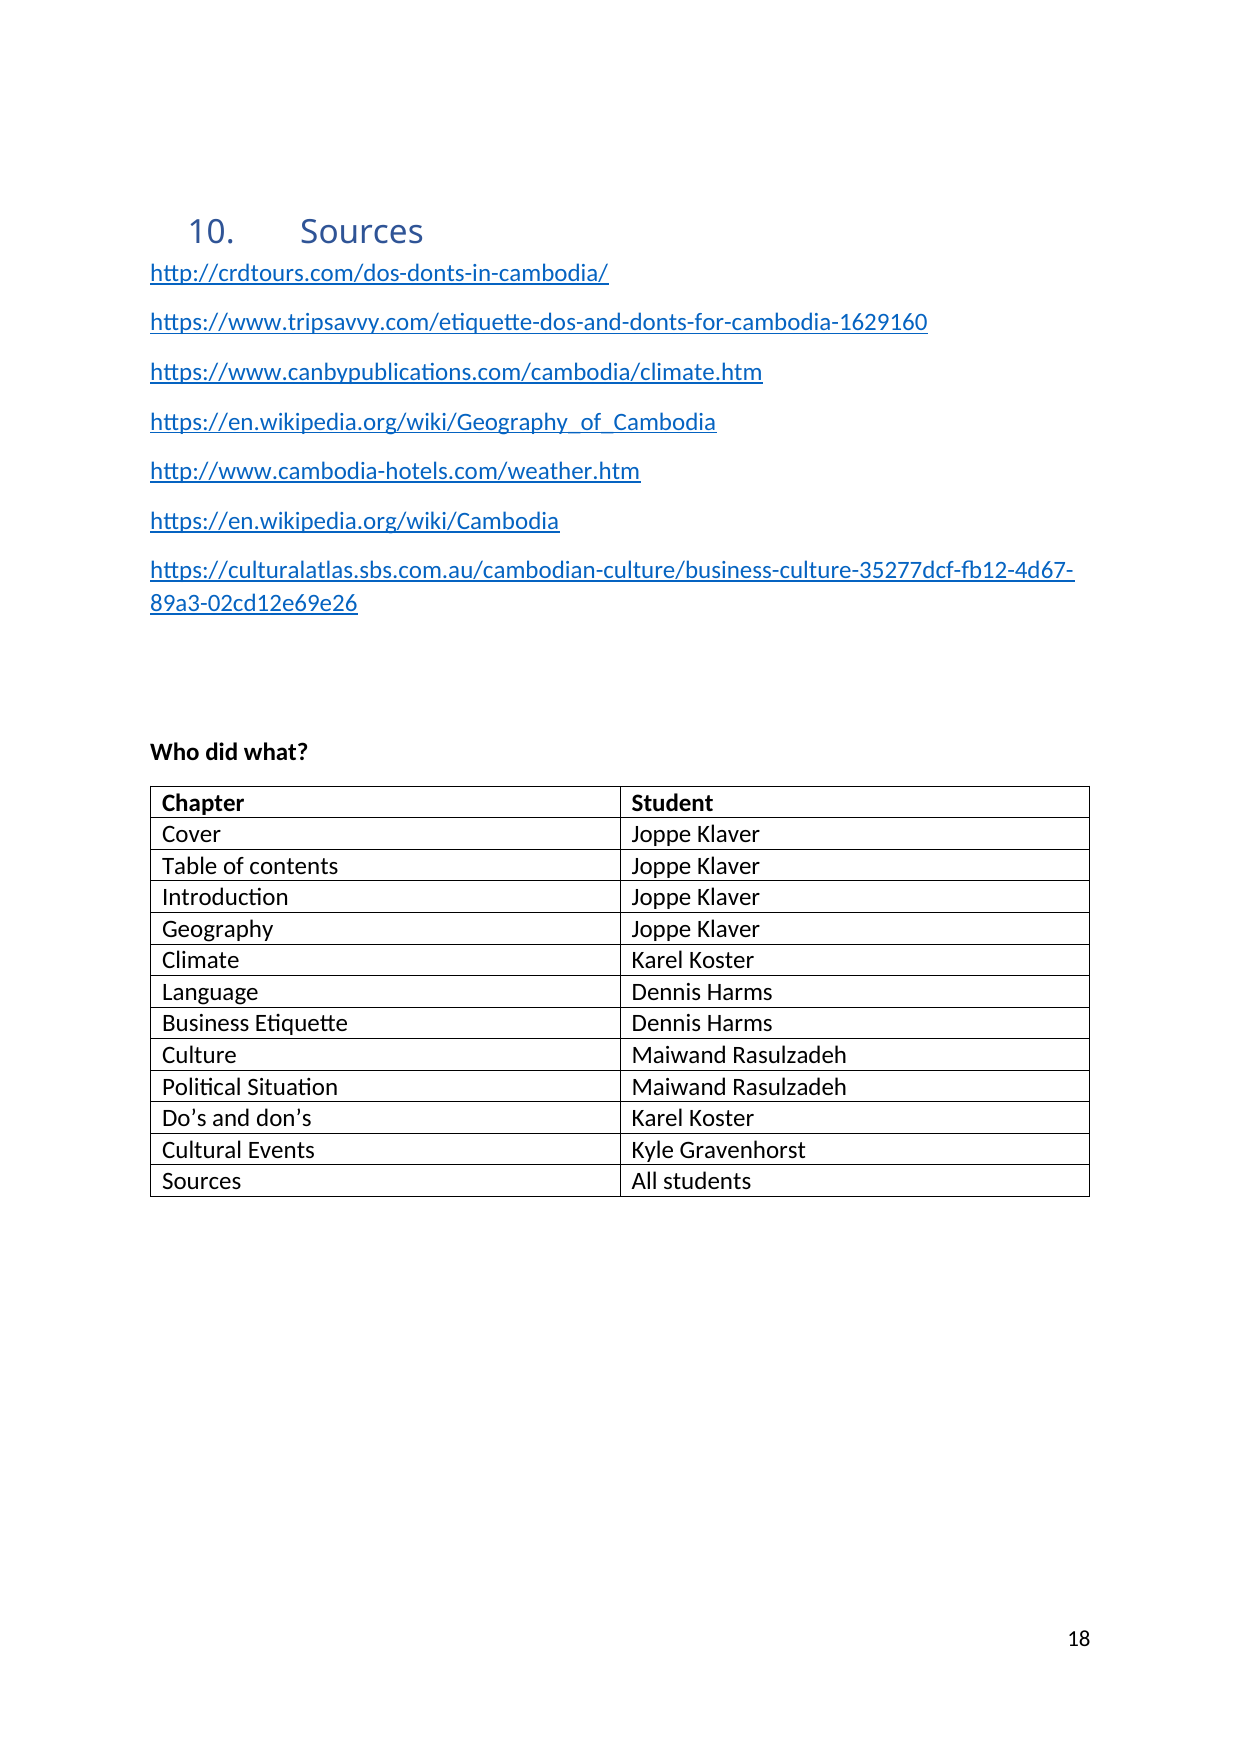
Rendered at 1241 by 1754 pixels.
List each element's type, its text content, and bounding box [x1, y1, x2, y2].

table_cell Dennis Harms [621, 976, 1089, 1007]
table_header Chapter [151, 787, 620, 817]
table_cell Climate [151, 945, 620, 975]
table_cell Maiwand Rasulzadeh [621, 1071, 1089, 1101]
table_cell Cultural Events [151, 1134, 620, 1164]
table_cell Karel Koster [621, 1102, 1089, 1133]
text http://www.cambodia-hotels.com/weather.htm [150, 455, 1090, 486]
text Who did what? [150, 736, 1090, 767]
table_cell Joppe Klaver [621, 881, 1089, 912]
table_cell Karel Koster [621, 945, 1089, 975]
table_cell Kyle Gravenhorst [621, 1134, 1089, 1164]
table_cell Do’s and don’s [151, 1102, 620, 1133]
table_cell Language [151, 976, 620, 1007]
table_cell Maiwand Rasulzadeh [621, 1039, 1089, 1070]
table_cell Dennis Harms [621, 1008, 1089, 1038]
table_cell Joppe Klaver [621, 850, 1089, 880]
text https://www.tripsavvy.com/etiquette-dos-and-donts-for-cambodia-1629160 [150, 306, 1090, 337]
table_cell Joppe Klaver [621, 818, 1089, 849]
text https://en.wikipedia.org/wiki/Cambodia [150, 505, 1090, 535]
table_cell Sources [151, 1165, 620, 1196]
table_cell All students [621, 1165, 1089, 1196]
table_cell Table of contents [151, 850, 620, 880]
table_header Student [621, 787, 1089, 817]
table_cell Cover [151, 818, 620, 849]
table_cell Culture [151, 1039, 620, 1070]
table_cell Geography [151, 913, 620, 943]
subtitle Sources [187, 208, 1090, 253]
table_cell Joppe Klaver [621, 913, 1089, 943]
table_cell Political Situation [151, 1071, 620, 1101]
table_cell Business Etiquette [151, 1008, 620, 1038]
text https://culturalatlas.sbs.com.au/cambodian-culture/business-culture-35277dcf-fb12-4d67-89a3-02cd12e69e26 [150, 554, 1090, 618]
text https://en.wikipedia.org/wiki/Geography_of_Cambodia [150, 406, 1090, 436]
text https://www.canbypublications.com/cambodia/climate.htm [150, 356, 1090, 387]
text http://crdtours.com/dos-donts-in-cambodia/ [150, 257, 1090, 287]
table_cell Introduction [151, 881, 620, 912]
